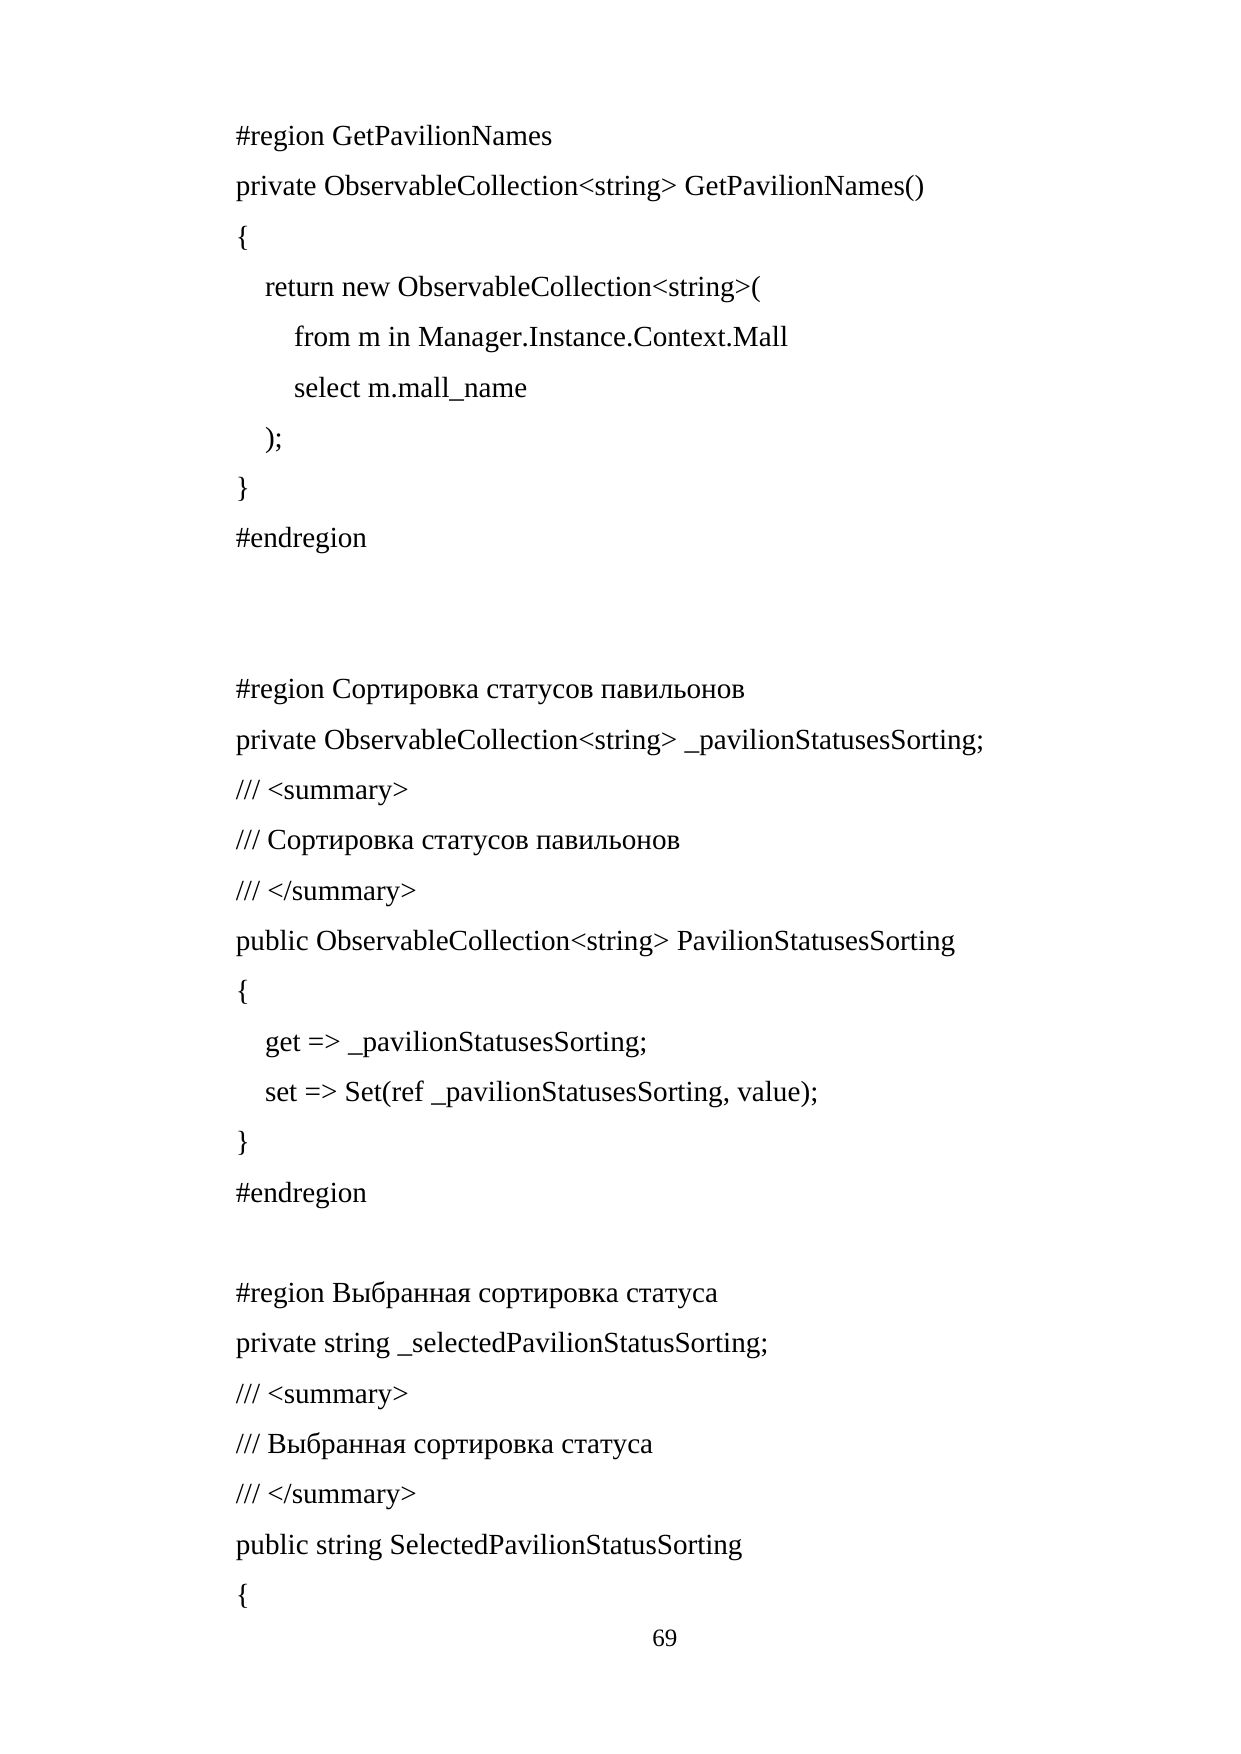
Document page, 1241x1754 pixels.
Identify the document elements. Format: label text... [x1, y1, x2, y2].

text private string _selectedPavilionStatusSorting; [177, 1326, 1152, 1359]
text #endregion [177, 521, 1152, 554]
text get => _pavilionStatusesSorting; [177, 1024, 1152, 1057]
text from m in Manager.Instance.Context.Mall [177, 319, 1152, 353]
text } [177, 1124, 1152, 1158]
text { [177, 1577, 1152, 1611]
text set => Set(ref _pavilionStatusesSorting, value); [177, 1074, 1152, 1108]
text { [177, 219, 1152, 252]
text return new ObservableCollection<string>( [177, 269, 1152, 303]
text { [177, 973, 1152, 1007]
text /// </summary> [177, 873, 1152, 906]
text #region Сортировка статусов павильонов [177, 672, 1152, 705]
text /// </summary> [177, 1477, 1152, 1510]
text private ObservableCollection<string> _pavilionStatusesSorting; [177, 722, 1152, 755]
text select m.mall_name [177, 370, 1152, 403]
text #endregion [177, 1175, 1152, 1208]
text #region GetPavilionNames [177, 118, 1152, 152]
text ); [177, 420, 1152, 453]
text /// <summary> [177, 1376, 1152, 1409]
text /// Сортировка статусов павильонов [177, 822, 1152, 856]
text private ObservableCollection<string> GetPavilionNames() [177, 168, 1152, 202]
text } [177, 470, 1152, 504]
text public ObservableCollection<string> PavilionStatusesSorting [177, 923, 1152, 957]
text /// Выбранная сортировка статуса [177, 1426, 1152, 1460]
text #region Выбранная сортировка статуса [177, 1275, 1152, 1309]
text /// <summary> [177, 772, 1152, 806]
text public string SelectedPavilionStatusSorting [177, 1527, 1152, 1560]
